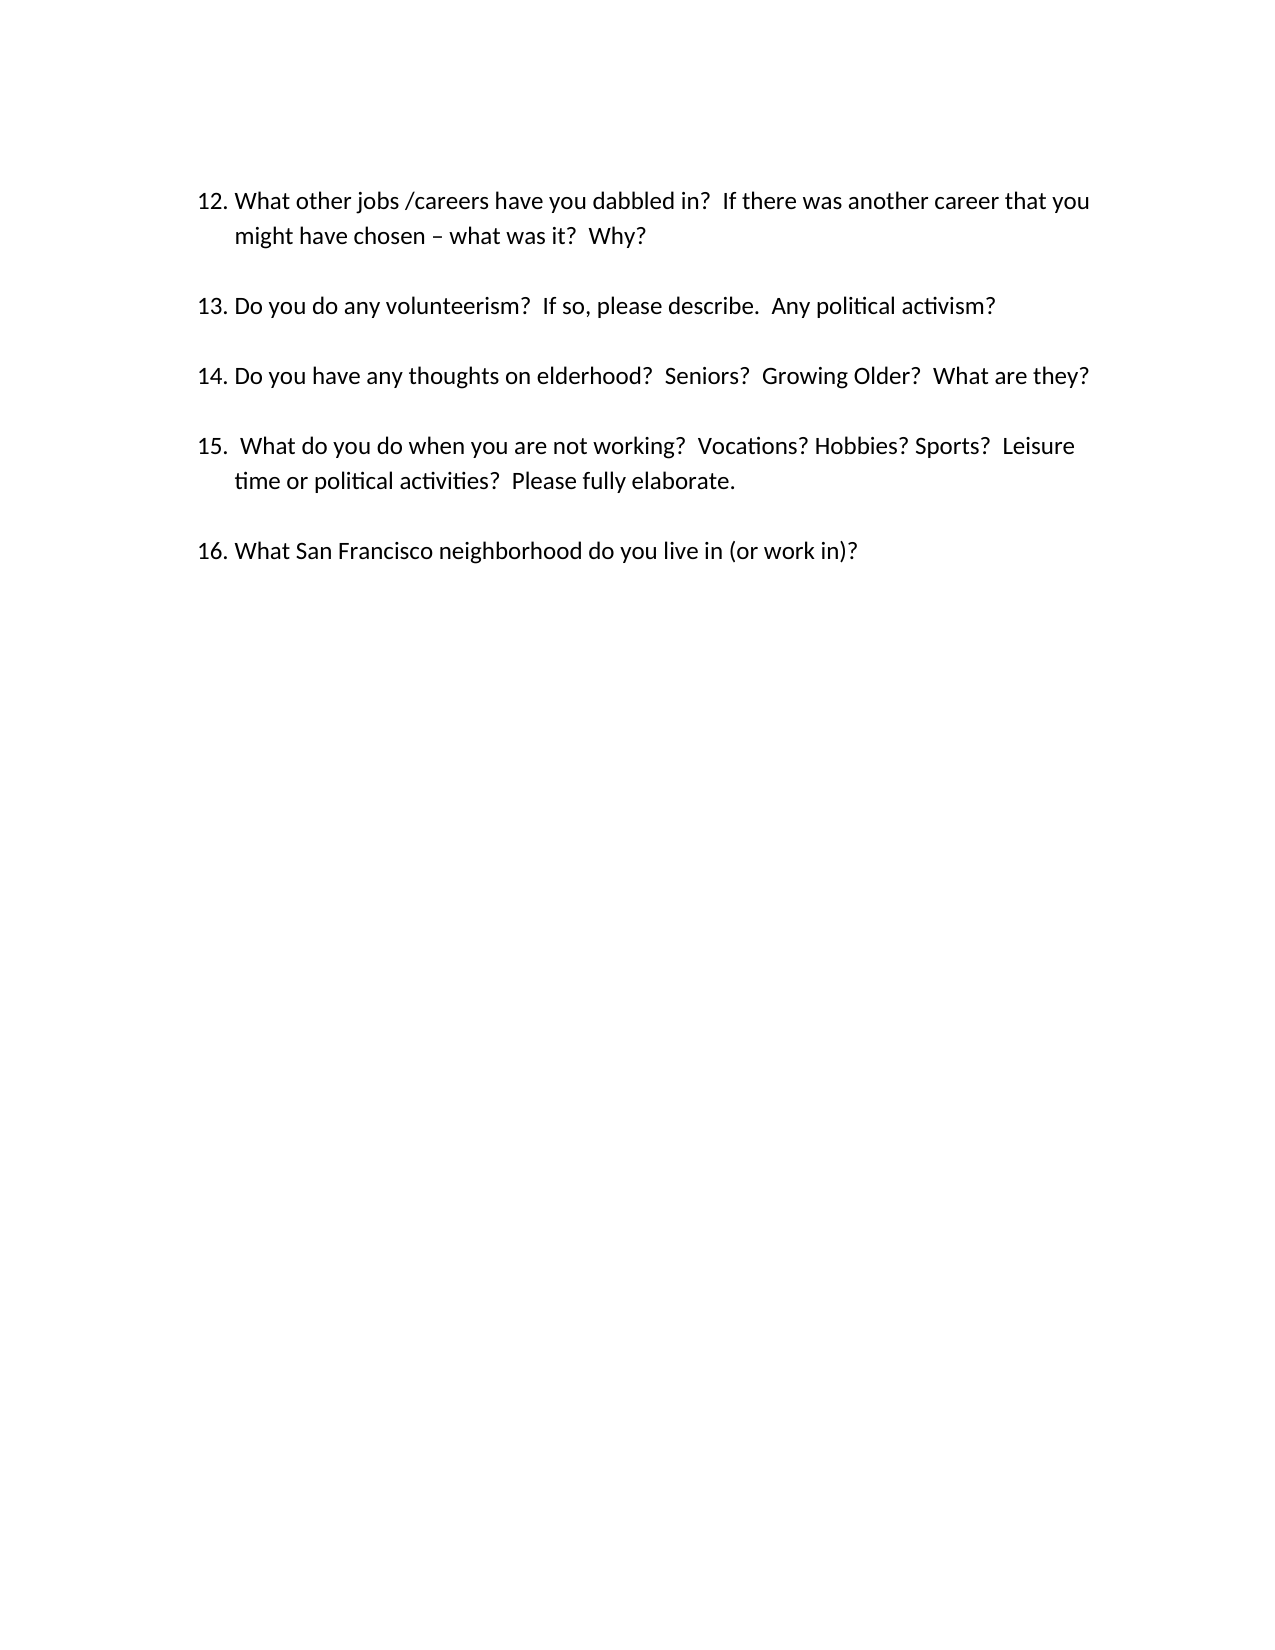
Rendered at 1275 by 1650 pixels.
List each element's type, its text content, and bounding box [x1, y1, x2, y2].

list What other jobs /careers have you dabbled in? If there was another career that you might have chosen – what was it? Why? [197, 185, 1125, 251]
list What San Francisco neighborhood do you live in (or work in)? [197, 535, 1125, 566]
list Do you have any thoughts on elderhood? Seniors? Growing Older? What are they? [197, 360, 1125, 391]
list Do you do any volunteerism? If so, please describe. Any political activism? [197, 290, 1125, 321]
list What do you do when you are not working? Vocations? Hobbies? Sports? Leisure time or political activities? Please fully elaborate. [197, 430, 1125, 496]
